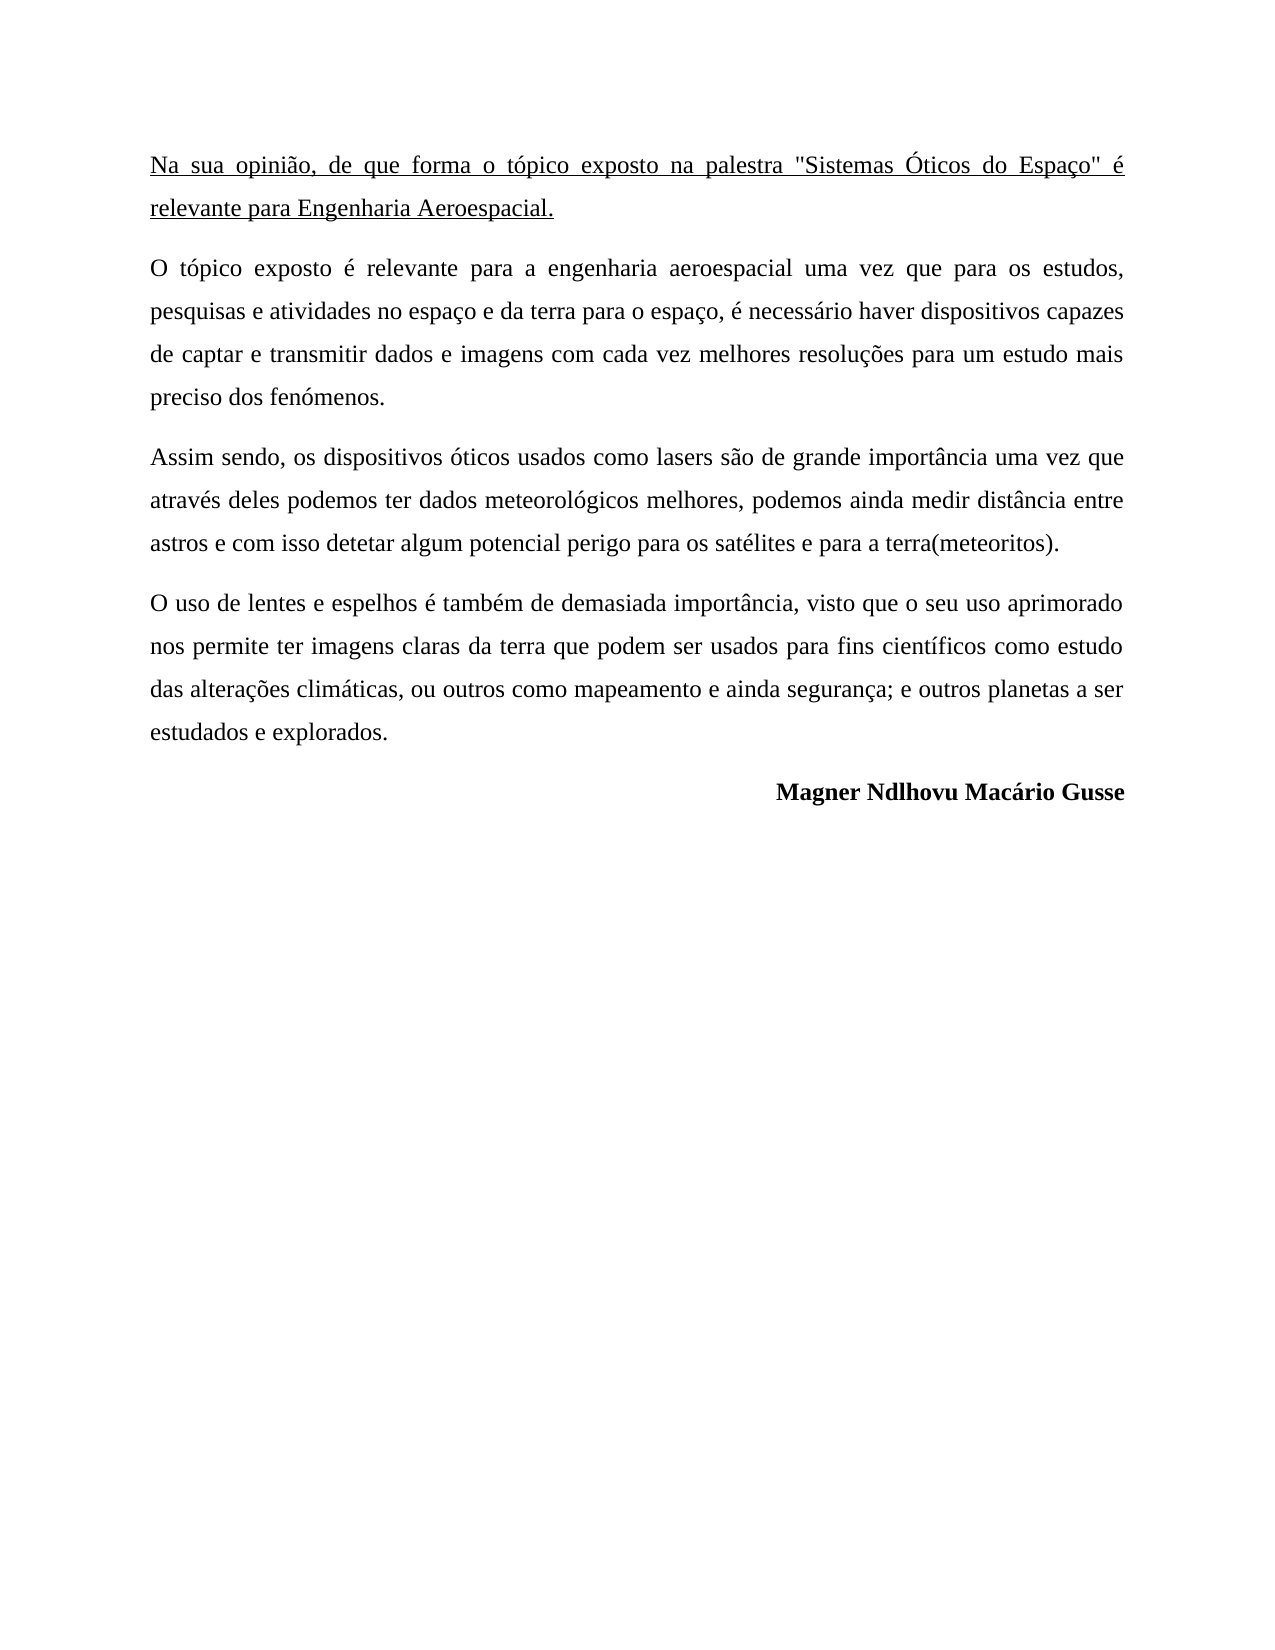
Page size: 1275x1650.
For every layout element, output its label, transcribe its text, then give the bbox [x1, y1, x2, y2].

text Na sua opinião, de que forma o tópico exposto na palestra "Sistemas Óticos do Espaço" é relevante para Engenharia Aeroespacial. [150, 176, 1125, 222]
text Assim sendo, os dispositivos óticos usados como lasers são de grande importância uma vez que através deles podemos ter dados meteorológicos melhores, podemos ainda medir distância entre astros e com isso detetar algum potencial perigo para os satélites e para a terra(meteoritos). [150, 442, 1125, 557]
text Magner Ndlhovu Macário Gusse [150, 777, 1125, 806]
text O tópico exposto é relevante para a engenharia aeroespacial uma vez que para os estudos, pesquisas e atividades no espaço e da terra para o espaço, é necessário haver dispositivos capazes de captar e transmitir dados e imagens com cada vez melhores resoluções para um estudo mais preciso dos fenómenos. [150, 253, 1125, 411]
text O uso de lentes e espelhos é também de demasiada importância, visto que o seu uso aprimorado nos permite ter imagens claras da terra que podem ser usados para fins científicos como estudo das alterações climáticas, ou outros como mapeamento e ainda segurança; e outros planetas a ser estudados e explorados. [150, 588, 1125, 746]
text Na sua opinião, de que forma o tópico exposto na palestra "Sistemas Óticos do Espaço" é relevante para Engenharia Aeroespacial. [150, 150, 1125, 175]
